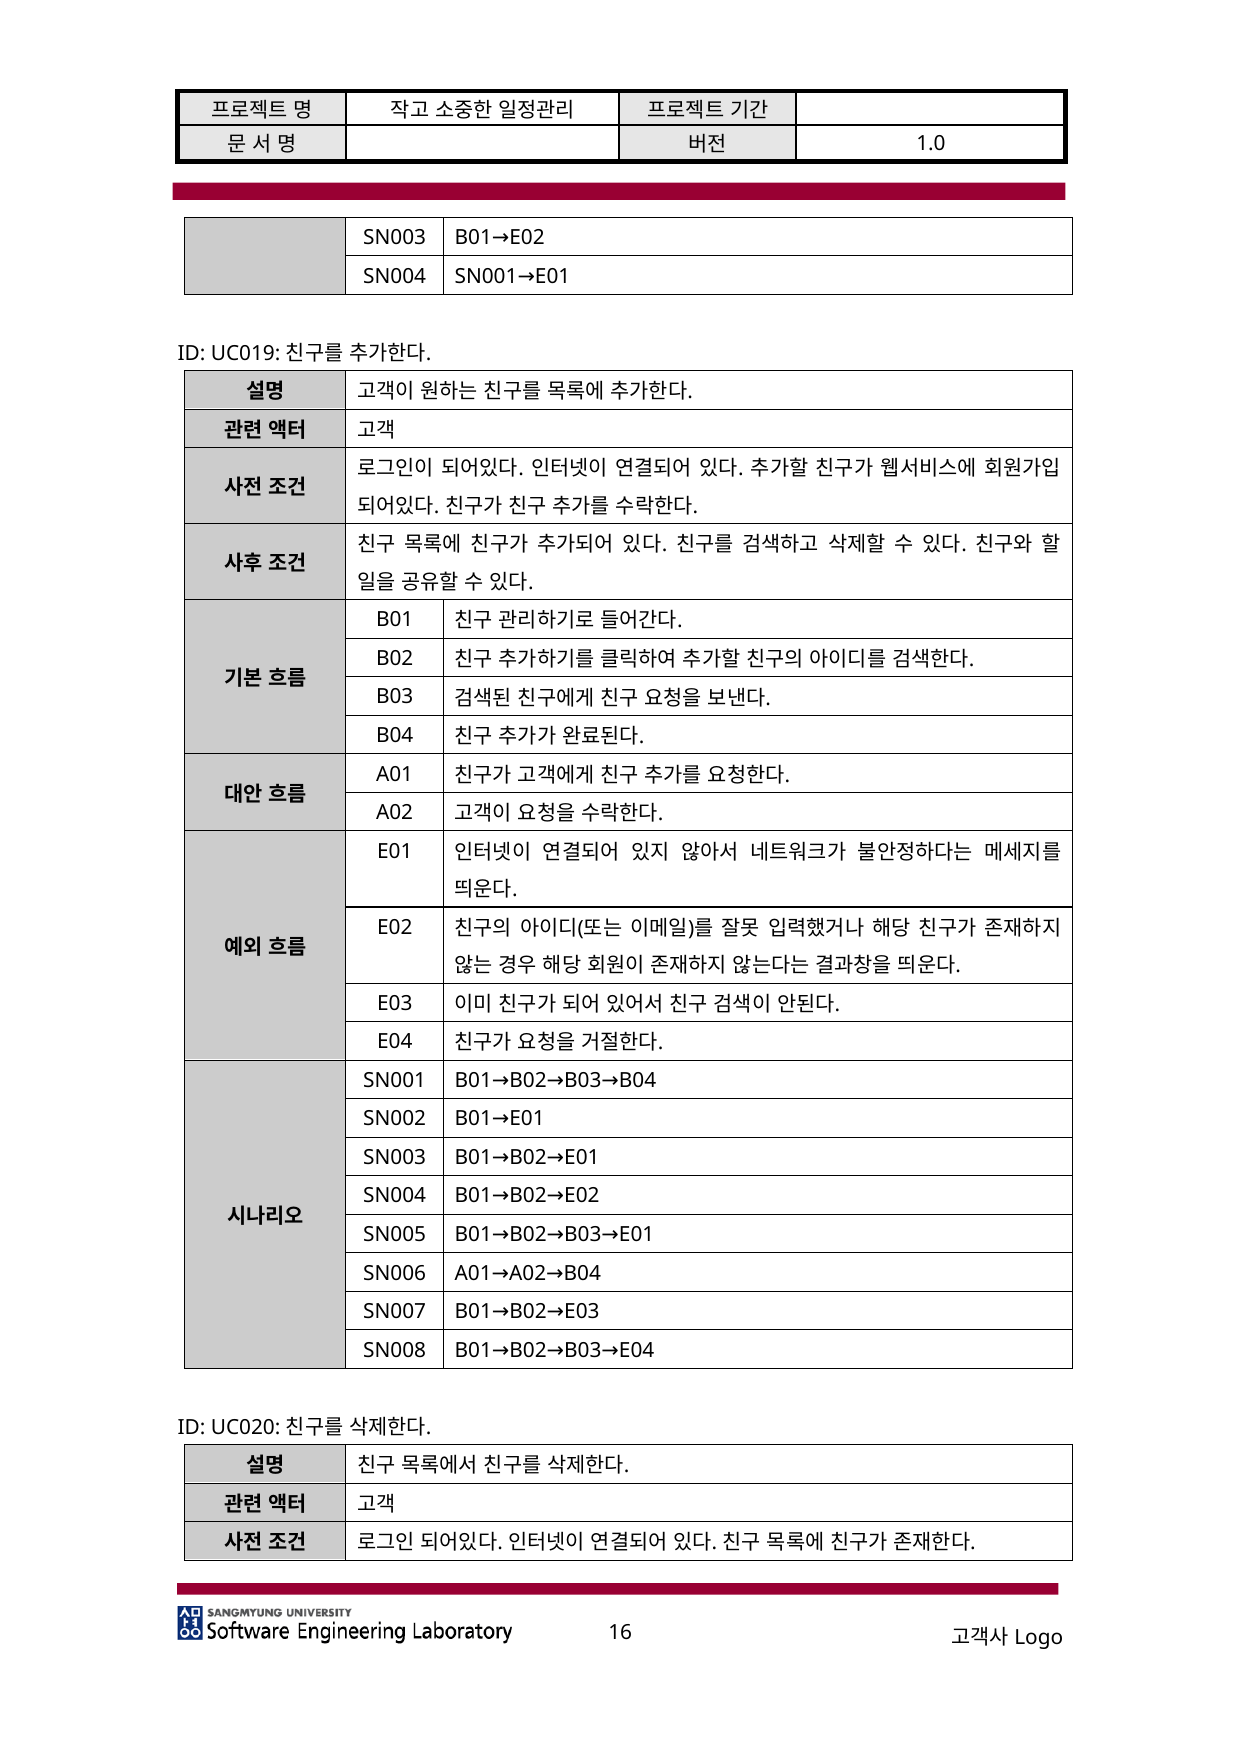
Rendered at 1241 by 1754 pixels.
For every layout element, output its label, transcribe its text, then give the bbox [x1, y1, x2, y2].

table_header 설명 [185, 1445, 345, 1482]
text ID: UC020: 친구를 삭제한다. [177, 1406, 1063, 1444]
table_cell E01 [346, 831, 443, 906]
table_header 설명 [185, 371, 345, 408]
table_cell B01 [346, 600, 443, 638]
table_cell E03 [346, 984, 443, 1021]
table_cell SN007 [346, 1292, 443, 1329]
table_cell B02 [346, 639, 443, 676]
table_cell 대안 흐름 [185, 754, 345, 830]
table_cell E02 [346, 908, 443, 982]
table_cell 친구가 요청을 거절한다. [444, 1022, 1072, 1059]
table_cell 친구가 고객에게 친구 추가를 요청한다. [444, 754, 1072, 792]
table_cell 친구 추가하기를 클릭하여 추가할 친구의 아이디를 검색한다. [444, 639, 1072, 676]
table_cell B04 [346, 716, 443, 753]
table_cell SN008 [346, 1330, 443, 1368]
table_cell A01→A02→B04 [444, 1253, 1072, 1291]
table_cell 시나리오 [185, 1061, 345, 1368]
table_cell SN003 [346, 218, 443, 255]
table_cell 사전 조건 [185, 1522, 345, 1559]
table_cell SN002 [346, 1099, 443, 1137]
table_cell B01→B02→B03→B04 [444, 1061, 1072, 1098]
table_header 친구 목록에서 친구를 삭제한다. [346, 1445, 1072, 1482]
table_cell A01 [346, 754, 443, 792]
table_cell SN001 [346, 1061, 443, 1098]
picture [177, 1606, 515, 1645]
table_cell 고객이 요청을 수락한다. [444, 793, 1072, 830]
table_cell 친구 관리하기로 들어간다. [444, 600, 1072, 638]
table_cell B01→B02→E01 [444, 1138, 1072, 1175]
table_cell E04 [346, 1022, 443, 1059]
table_cell 친구 목록에 친구가 추가되어 있다. 친구를 검색하고 삭제할 수 있다. 친구와 할 일을 공유할 수 있다. [346, 524, 1072, 599]
table_cell B01→B02→B03→E01 [444, 1215, 1072, 1252]
table_cell B03 [346, 677, 443, 715]
table_cell 관련 액터 [185, 410, 345, 447]
table_cell 고객 [346, 410, 1072, 447]
table_cell A02 [346, 793, 443, 830]
table_cell 친구 추가가 완료된다. [444, 716, 1072, 753]
table_cell 사후 조건 [185, 524, 345, 599]
table_cell B01→E02 [444, 218, 1072, 255]
table_cell 예외 흐름 [185, 831, 345, 1059]
table_cell SN004 [346, 256, 443, 294]
table_cell SN004 [346, 1176, 443, 1214]
table_cell 로그인 되어있다. 인터넷이 연결되어 있다. 친구 목록에 친구가 존재한다. [346, 1522, 1072, 1559]
table_cell B01→B02→E02 [444, 1176, 1072, 1214]
table_cell 기본 흐름 [185, 600, 345, 753]
table_cell 고객 [346, 1484, 1072, 1521]
table_cell 인터넷이 연결되어 있지 않아서 네트워크가 불안정하다는 메세지를 띄운다. [444, 831, 1072, 906]
table_cell 검색된 친구에게 친구 요청을 보낸다. [444, 677, 1072, 715]
text ID: UC019: 친구를 추가한다. [177, 332, 1063, 370]
table_cell B01→E01 [444, 1099, 1072, 1137]
table_header 고객이 원하는 친구를 목록에 추가한다. [346, 371, 1072, 408]
table_cell SN003 [346, 1138, 443, 1175]
table_cell SN005 [346, 1215, 443, 1252]
table_cell 관련 액터 [185, 1484, 345, 1521]
table_cell SN006 [346, 1253, 443, 1291]
table_cell 이미 친구가 되어 있어서 친구 검색이 안된다. [444, 984, 1072, 1021]
table_cell SN001→E01 [444, 256, 1072, 294]
table_cell 로그인이 되어있다. 인터넷이 연결되어 있다. 추가할 친구가 웹서비스에 회원가입 되어있다. 친구가 친구 추가를 수락한다. [346, 448, 1072, 523]
table_cell B01→B02→B03→E04 [444, 1330, 1072, 1368]
table_cell 친구의 아이디(또는 이메일)를 잘못 입력했거나 해당 친구가 존재하지 않는 경우 해당 회원이 존재하지 않는다는 결과창을 띄운다. [444, 908, 1072, 982]
table_cell 사전 조건 [185, 448, 345, 523]
table_cell B01→B02→E03 [444, 1292, 1072, 1329]
